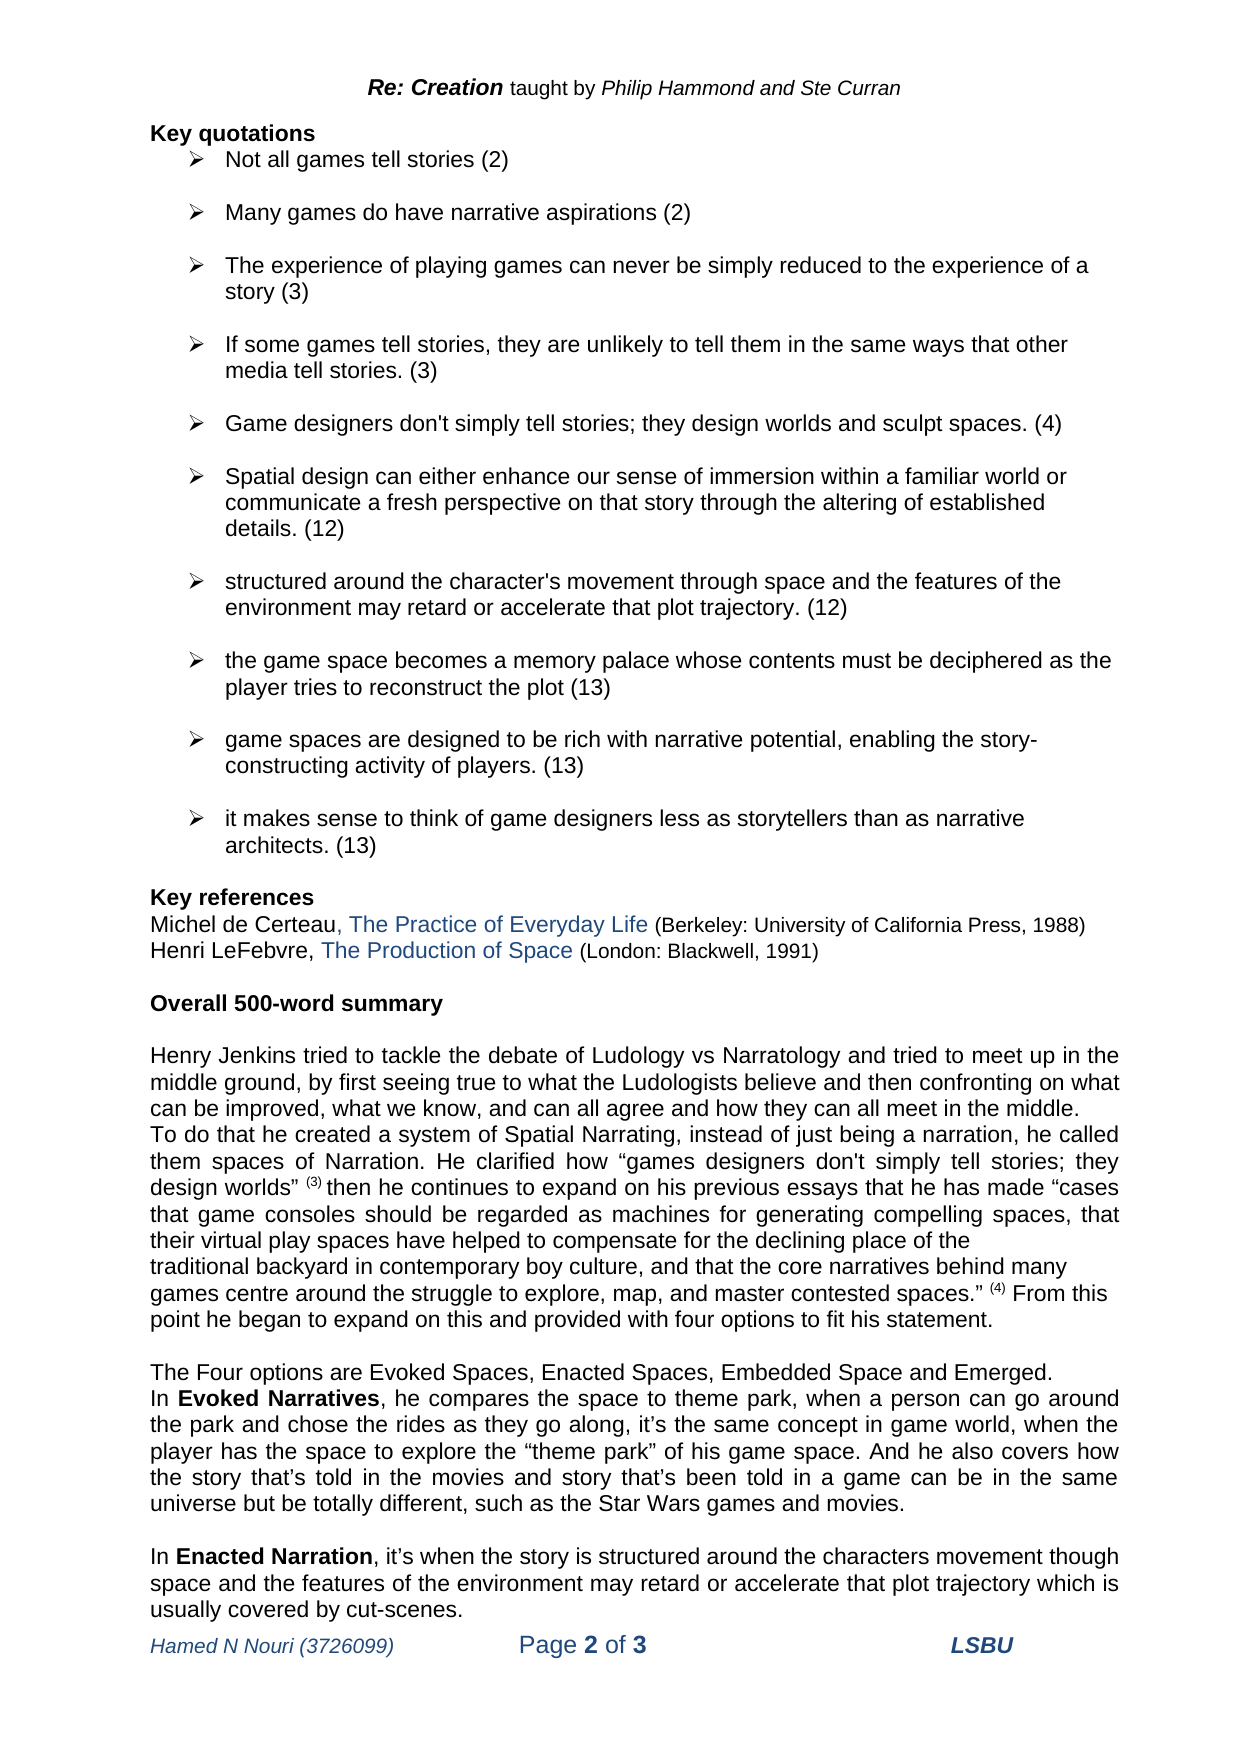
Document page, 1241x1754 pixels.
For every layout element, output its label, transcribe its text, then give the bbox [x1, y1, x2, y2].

text The Four options are Evoked Spaces, Enacted Spaces, Embedded Space and Emerged. [150, 1359, 1120, 1385]
list Not all games tell stories (2) [187, 146, 1120, 173]
list structured around the character's movement through space and the features of the environment may retard or accelerate that plot trajectory. (12) [187, 568, 1120, 621]
text traditional backyard in contemporary boy culture, and that the core narratives behind many games centre around the struggle to explore, map, and master contested spaces.” (4) From this point he began to expand on this and provided with four options to fit his statement. [150, 1253, 1120, 1332]
list The experience of playing games can never be simply reduced to the experience of a story (3) [187, 252, 1120, 304]
list Game designers don't simply tell stories; they design worlds and sculpt spaces. (4) [187, 410, 1120, 436]
list the game space becomes a memory palace whose contents must be deciphered as the player tries to reconstruct the plot (13) [187, 647, 1120, 700]
list Many games do have narrative aspirations (2) [187, 199, 1120, 225]
text In Enacted Narration, it’s when the story is structured around the characters movement though space and the features of the environment may retard or accelerate that plot trajectory which is usually covered by cut-scenes. [150, 1543, 1120, 1622]
list it makes sense to think of game designers less as storytellers than as narrative architects. (13) [187, 805, 1120, 858]
text Overall 500-word summary [150, 990, 1120, 1016]
text In Evoked Narratives, he compares the space to theme park, when a person can go around the park and chose the rides as they go along, it’s the same concept in game world, when the player has the space to explore the “theme park” of his game space. And he also covers how the story that’s told in the movies and story that’s been told in a game can be in the same universe but be totally different, such as the Star Wars games and movies. [150, 1385, 1120, 1517]
list game spaces are designed to be rich with narrative potential, enabling the story-constructing activity of players. (13) [187, 726, 1120, 779]
text Henri LeFebvre, The Production of Space (London: Blackwell, 1991) [150, 937, 1120, 963]
text Michel de Certeau, The Practice of Everyday Life (Berkeley: University of California Press, 1988) [150, 911, 1120, 937]
text Key quotations [150, 120, 1120, 146]
text Henry Jenkins tried to tackle the debate of Ludology vs Narratology and tried to meet up in the middle ground, by first seeing true to what the Ludologists believe and then confronting on what can be improved, what we know, and can all agree and how they can all meet in the middle. [150, 1042, 1120, 1121]
text Key references [150, 884, 1120, 911]
text To do that he created a system of Spatial Narrating, instead of just being a narration, he called them spaces of Narration. He clarified how “games designers don't simply tell stories; they design worlds” (3) then he continues to expand on his previous essays that he has made “cases that game consoles should be regarded as machines for generating compelling spaces, that their virtual play spaces have helped to compensate for the declining place of the [150, 1121, 1120, 1253]
list If some games tell stories, they are unlikely to tell them in the same ways that other media tell stories. (3) [187, 331, 1120, 383]
list Spatial design can either enhance our sense of immersion within a familiar world or communicate a fresh perspective on that story through the altering of established details. (12) [187, 463, 1120, 542]
